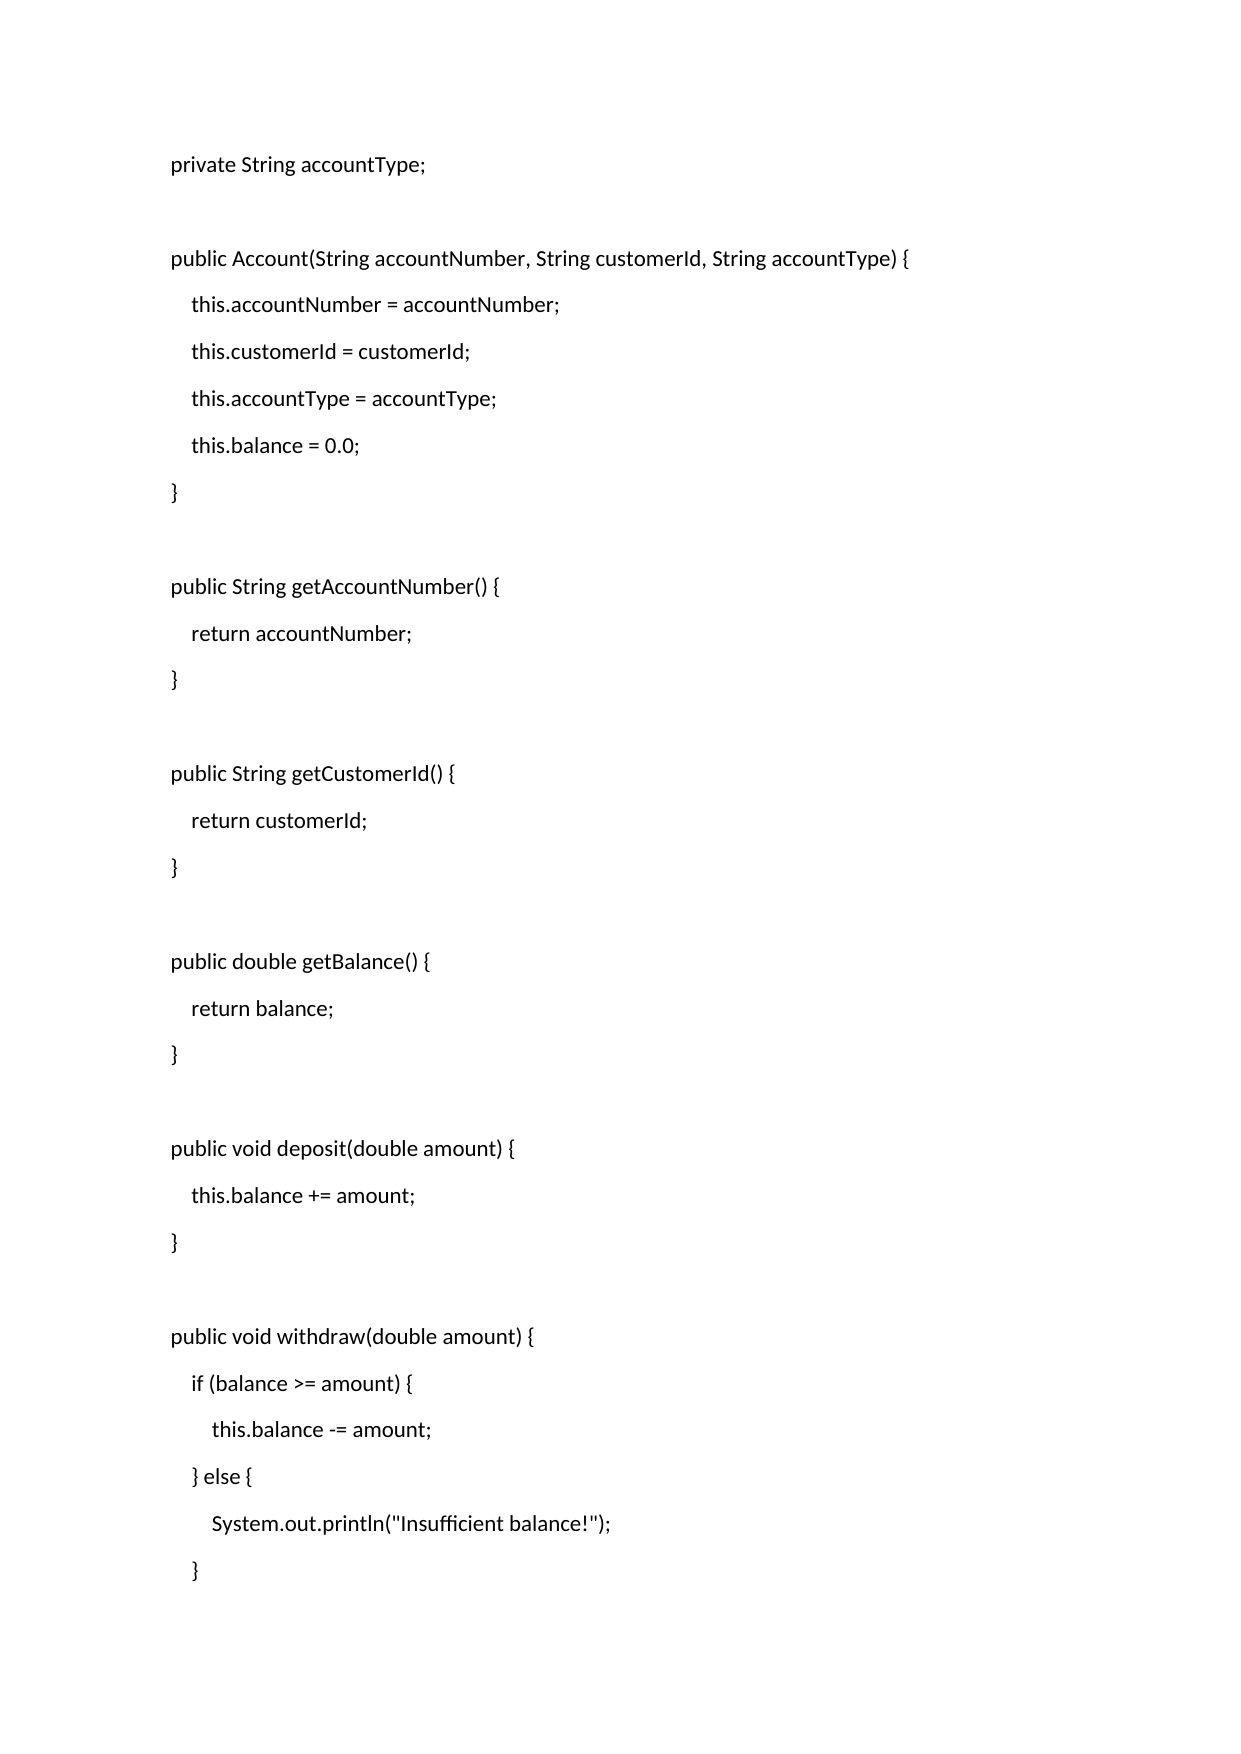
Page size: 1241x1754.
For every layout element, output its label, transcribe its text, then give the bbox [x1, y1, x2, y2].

text this.customerId = customerId; [150, 337, 1090, 366]
text return customerId; [150, 806, 1090, 834]
text public String getAccountNumber() { [150, 572, 1090, 600]
text } [150, 1041, 1090, 1069]
text } [150, 1556, 1090, 1584]
text } [150, 1228, 1090, 1256]
text public String getCustomerId() { [150, 759, 1090, 787]
text this.balance += amount; [150, 1181, 1090, 1209]
text } [150, 478, 1090, 506]
text public void withdraw(double amount) { [150, 1322, 1090, 1350]
text public double getBalance() { [150, 947, 1090, 975]
text this.accountNumber = accountNumber; [150, 291, 1090, 319]
text public Account(String accountNumber, String customerId, String accountType) { [150, 244, 1090, 272]
text } [150, 853, 1090, 881]
text if (balance >= amount) { [150, 1369, 1090, 1397]
text System.out.println("Insufficient balance!"); [150, 1509, 1090, 1537]
text } [150, 666, 1090, 694]
text return balance; [150, 994, 1090, 1022]
text public void deposit(double amount) { [150, 1134, 1090, 1162]
text this.balance -= amount; [150, 1416, 1090, 1444]
text private String accountType; [150, 150, 1090, 178]
text } else { [150, 1462, 1090, 1491]
text this.balance = 0.0; [150, 431, 1090, 459]
text this.accountType = accountType; [150, 384, 1090, 412]
text return accountNumber; [150, 619, 1090, 647]
